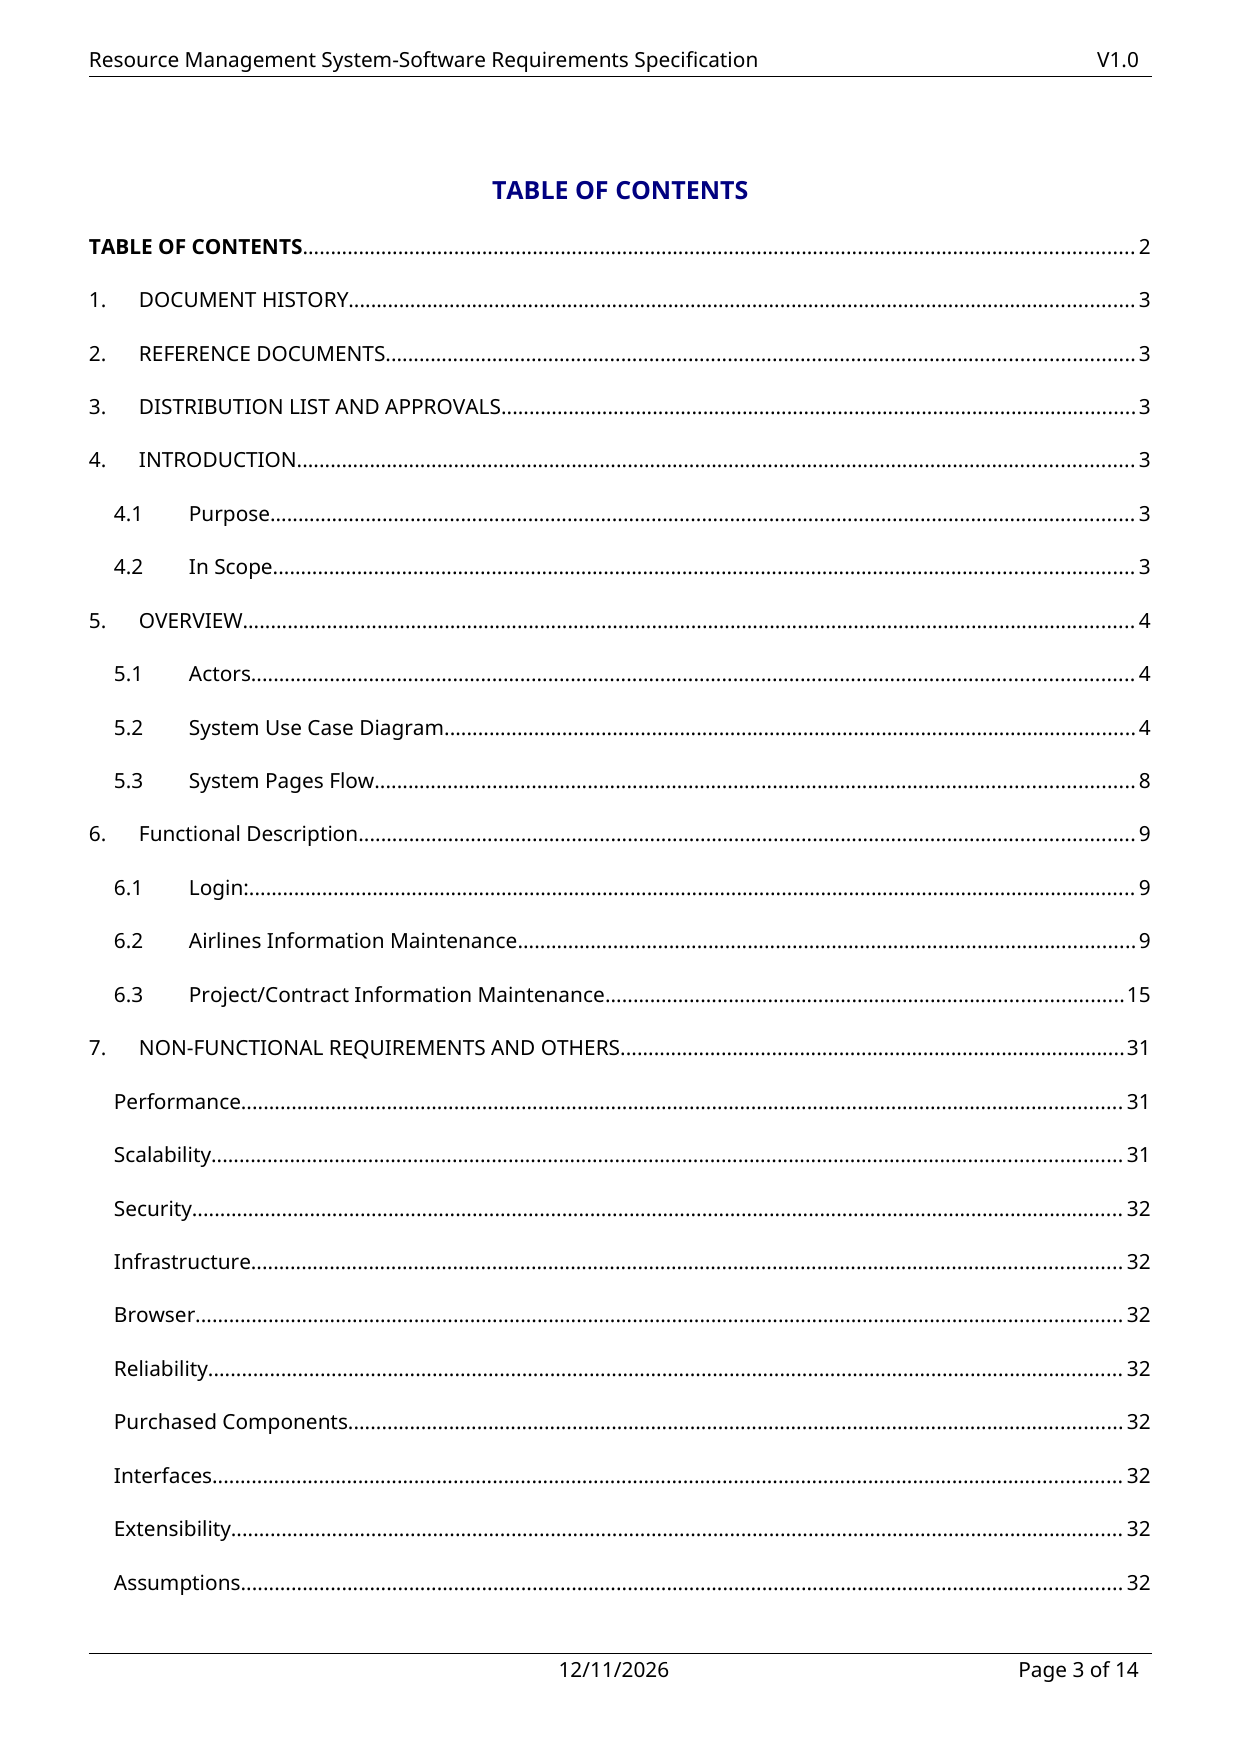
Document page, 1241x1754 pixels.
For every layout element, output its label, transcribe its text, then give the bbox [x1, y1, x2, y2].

text Infrastructure 32 [114, 1247, 1152, 1276]
text Security 32 [114, 1194, 1152, 1222]
text 5. OVERVIEW 4 [89, 606, 1152, 634]
text 1. DOCUMENT HISTORY 3 [89, 285, 1152, 314]
text 3. DISTRIBUTION LIST AND APPROVALS 3 [89, 392, 1152, 421]
text Scalability 31 [114, 1140, 1152, 1169]
text Performance 31 [114, 1087, 1152, 1115]
text Assumptions 32 [114, 1568, 1152, 1596]
text TABLE OF CONTENTS [89, 173, 1152, 207]
text 4.2 In Scope 3 [114, 552, 1152, 581]
text 5.3 System Pages Flow 8 [114, 766, 1152, 794]
text 4.1 Purpose 3 [114, 499, 1152, 527]
text 6.3 Project/Contract Information Maintenance 15 [114, 980, 1152, 1008]
text 7. NON-FUNCTIONAL REQUIREMENTS AND OTHERS 31 [89, 1033, 1152, 1062]
text Browser 32 [114, 1301, 1152, 1329]
text Extensibility 32 [114, 1514, 1152, 1543]
text Reliability 32 [114, 1354, 1152, 1382]
text 6.1 Login: 9 [114, 873, 1152, 901]
text Interfaces 32 [114, 1461, 1152, 1489]
text 5.1 Actors 4 [114, 659, 1152, 688]
text TABLE OF CONTENTS 2 [89, 232, 1152, 260]
text Purchased Components 32 [114, 1407, 1152, 1436]
text 2. REFERENCE DOCUMENTS 3 [89, 339, 1152, 367]
text 6. Functional Description 9 [89, 819, 1152, 848]
text 5.2 System Use Case Diagram 4 [114, 713, 1152, 741]
text 6.2 Airlines Information Maintenance 9 [114, 926, 1152, 955]
text 4. INTRODUCTION 3 [89, 446, 1152, 474]
